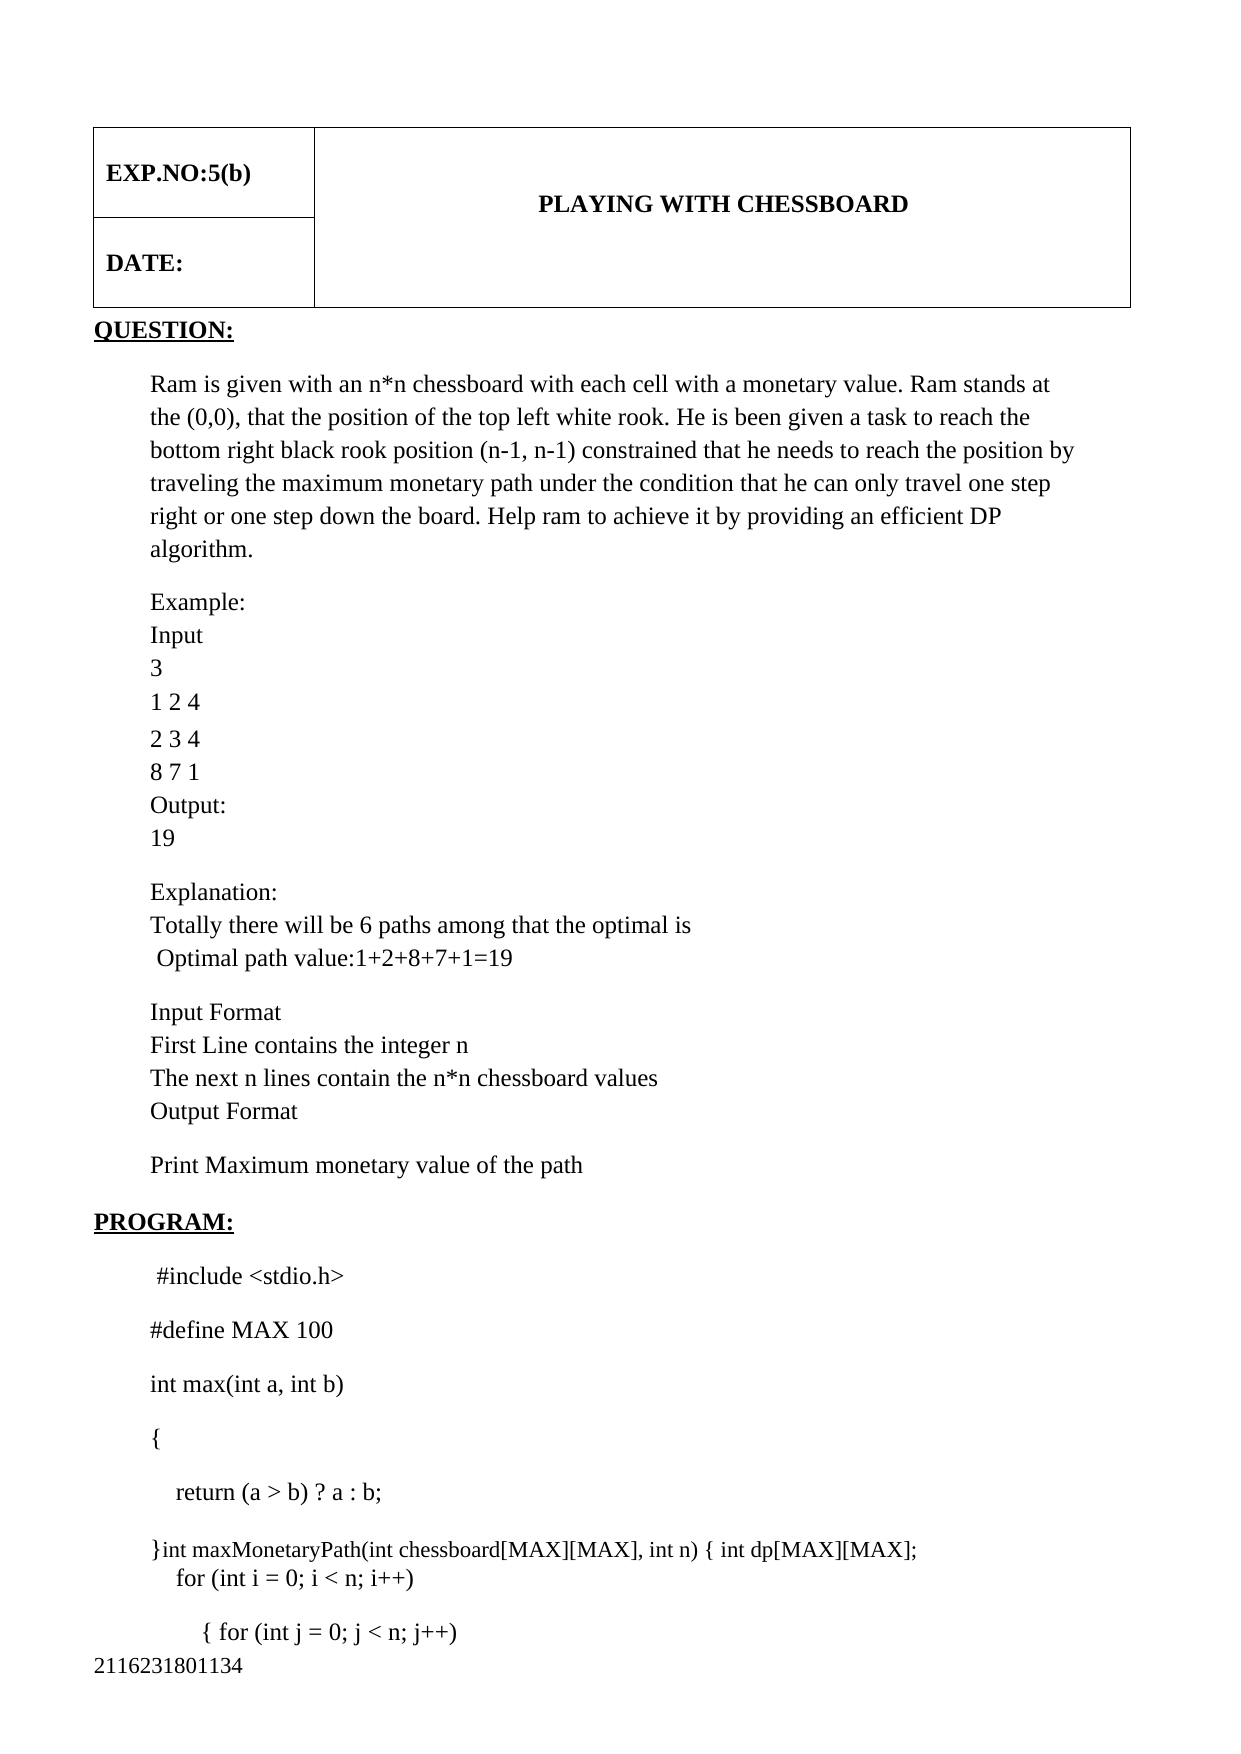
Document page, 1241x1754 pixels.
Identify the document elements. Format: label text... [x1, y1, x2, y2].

text }int maxMonetaryPath(int chessboard[MAX][MAX], int n) { int dp[MAX][MAX]; [150, 1534, 1155, 1563]
text 1 2 4 [150, 687, 1155, 715]
text Totally there will be 6 paths among that the optimal is Optimal path value:1+2+8+7+1=19 [150, 910, 723, 972]
text QUESTION: [94, 315, 1155, 344]
text Input Format [150, 997, 1155, 1026]
text #include <stdio.h> #define MAX 100 int max(int a, int b) { [150, 1261, 361, 1452]
text Output: [150, 790, 1155, 819]
text Print Maximum monetary value of the path [150, 1150, 1155, 1179]
text First Line contains the integer n [150, 1030, 1155, 1059]
text PROGRAM: [94, 1207, 1155, 1236]
table_cell DATE: [94, 218, 314, 307]
text Input 3 [150, 621, 203, 682]
text Ram is given with an n*n chessboard with each cell with a monetary value. Ram stands at the (0,0), that the position of the top left white rook. He is been given a task to reach the bottom right black rook position (n-1, n-1) constrained that he needs to reach the position by traveling the maximum monetary path under the condition that he can only travel one step right or one step down the board. Help ram to achieve it by providing an efficient DP algorithm. [150, 369, 1086, 563]
text Example: [150, 587, 1155, 616]
text Explanation: [150, 877, 1155, 906]
table_header PLAYING WITH CHESSBOARD [315, 128, 1130, 307]
text 2 3 4 [150, 724, 1155, 753]
text The next n lines contain the n*n chessboard values Output Format [150, 1063, 673, 1125]
text 19 [150, 823, 1155, 852]
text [176, 1563, 459, 1645]
table_header EXP.NO:5(b) [94, 128, 314, 217]
text return (a > b) ? a : b; [176, 1477, 1155, 1506]
text 8 7 1 [150, 757, 1155, 786]
